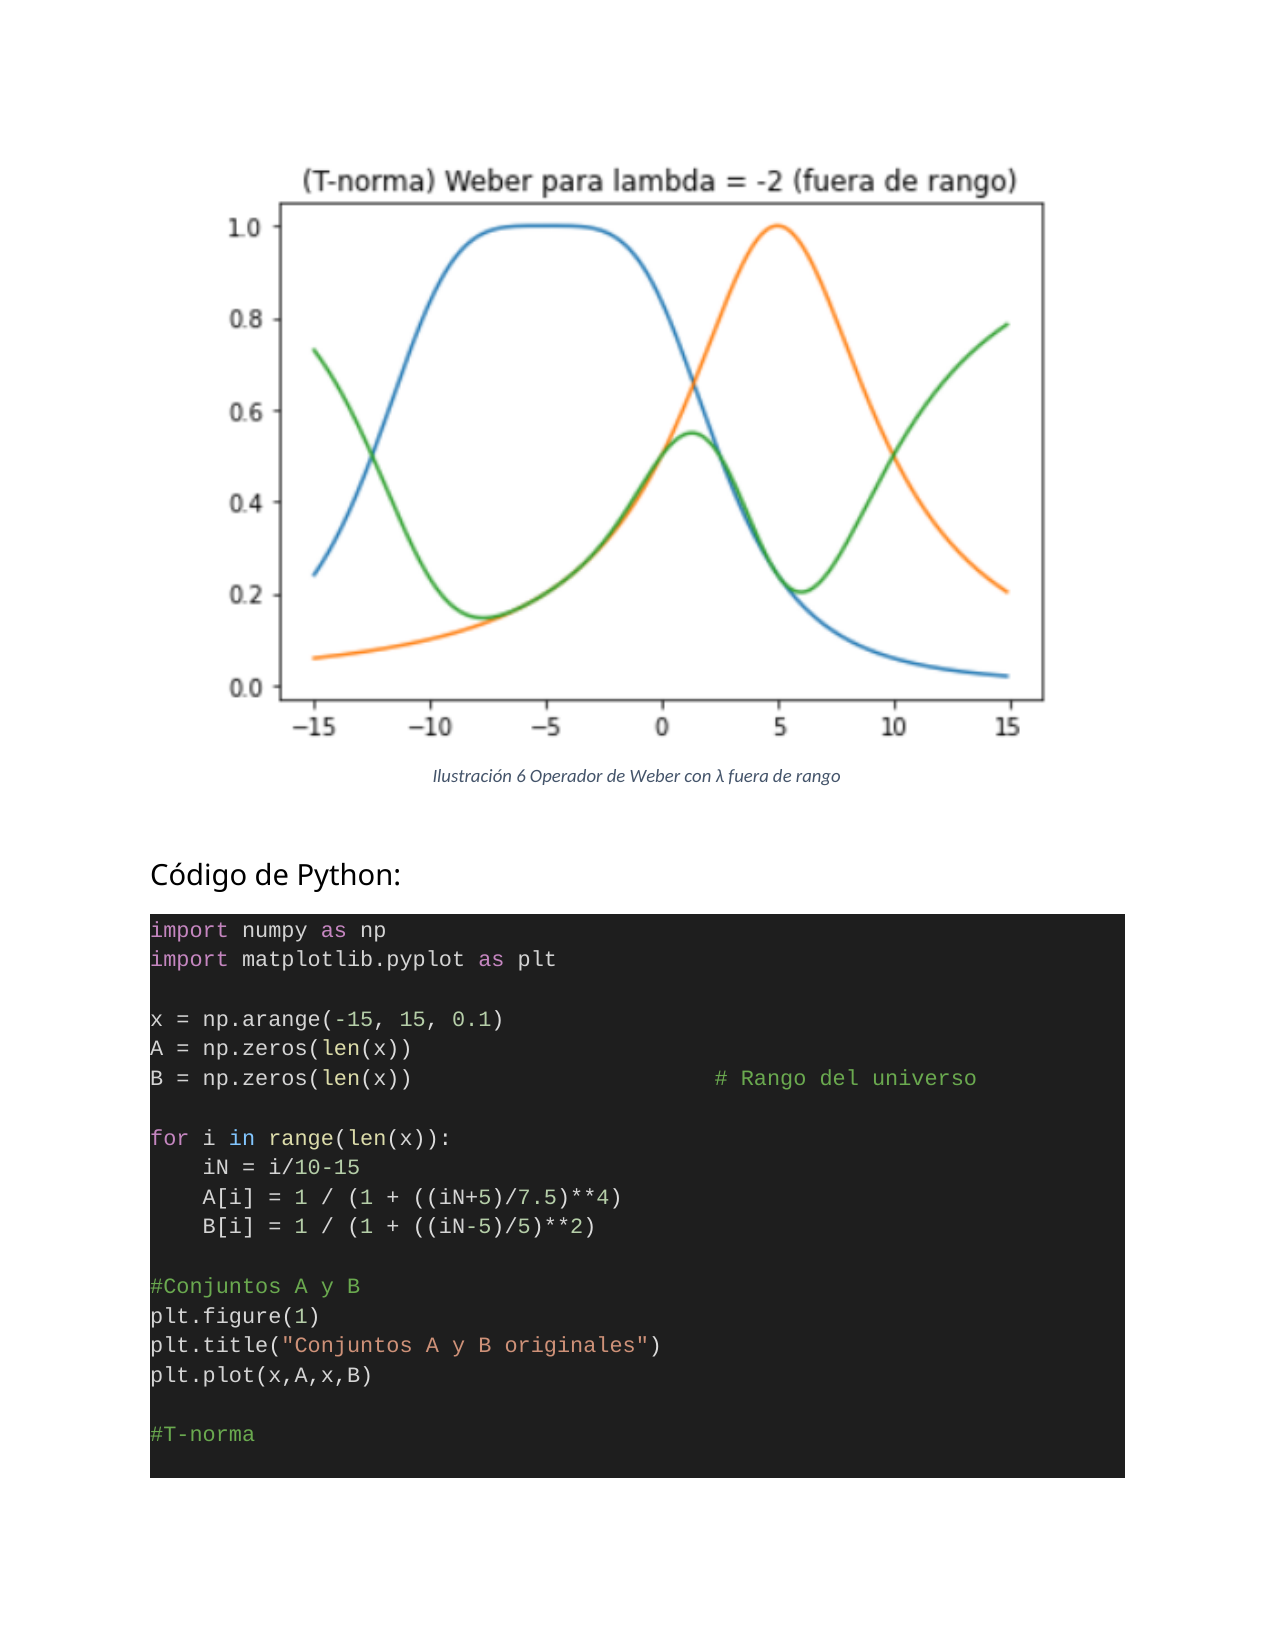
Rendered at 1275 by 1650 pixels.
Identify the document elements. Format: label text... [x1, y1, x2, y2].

text B[i] = 1 / (1 + ((iN-5)/5)**2) [150, 1211, 1125, 1241]
text import numpy as np [150, 914, 1125, 944]
text plt.figure(1) [150, 1300, 1125, 1329]
text #Conjuntos A y B [150, 1270, 1125, 1300]
text #T-norma [150, 1419, 1125, 1448]
picture [226, 150, 1049, 745]
text A = np.zeros(len(x)) [150, 1033, 1125, 1062]
text A[i] = 1 / (1 + ((iN+5)/7.5)**4) [150, 1181, 1125, 1211]
text import matplotlib.pyplot as plt [150, 944, 1125, 973]
text plt.title("Conjuntos A y B originales") [150, 1329, 1125, 1359]
text plt.plot(x,A,x,B) [150, 1359, 1125, 1389]
text x = np.arange(-15, 15, 0.1) [150, 1003, 1125, 1033]
text iN = i/10-15 [150, 1151, 1125, 1181]
text for i in range(len(x)): [150, 1122, 1125, 1151]
text B = np.zeros(len(x)) # Rango del universo [150, 1062, 1125, 1092]
text Código de Python: [150, 854, 1125, 894]
